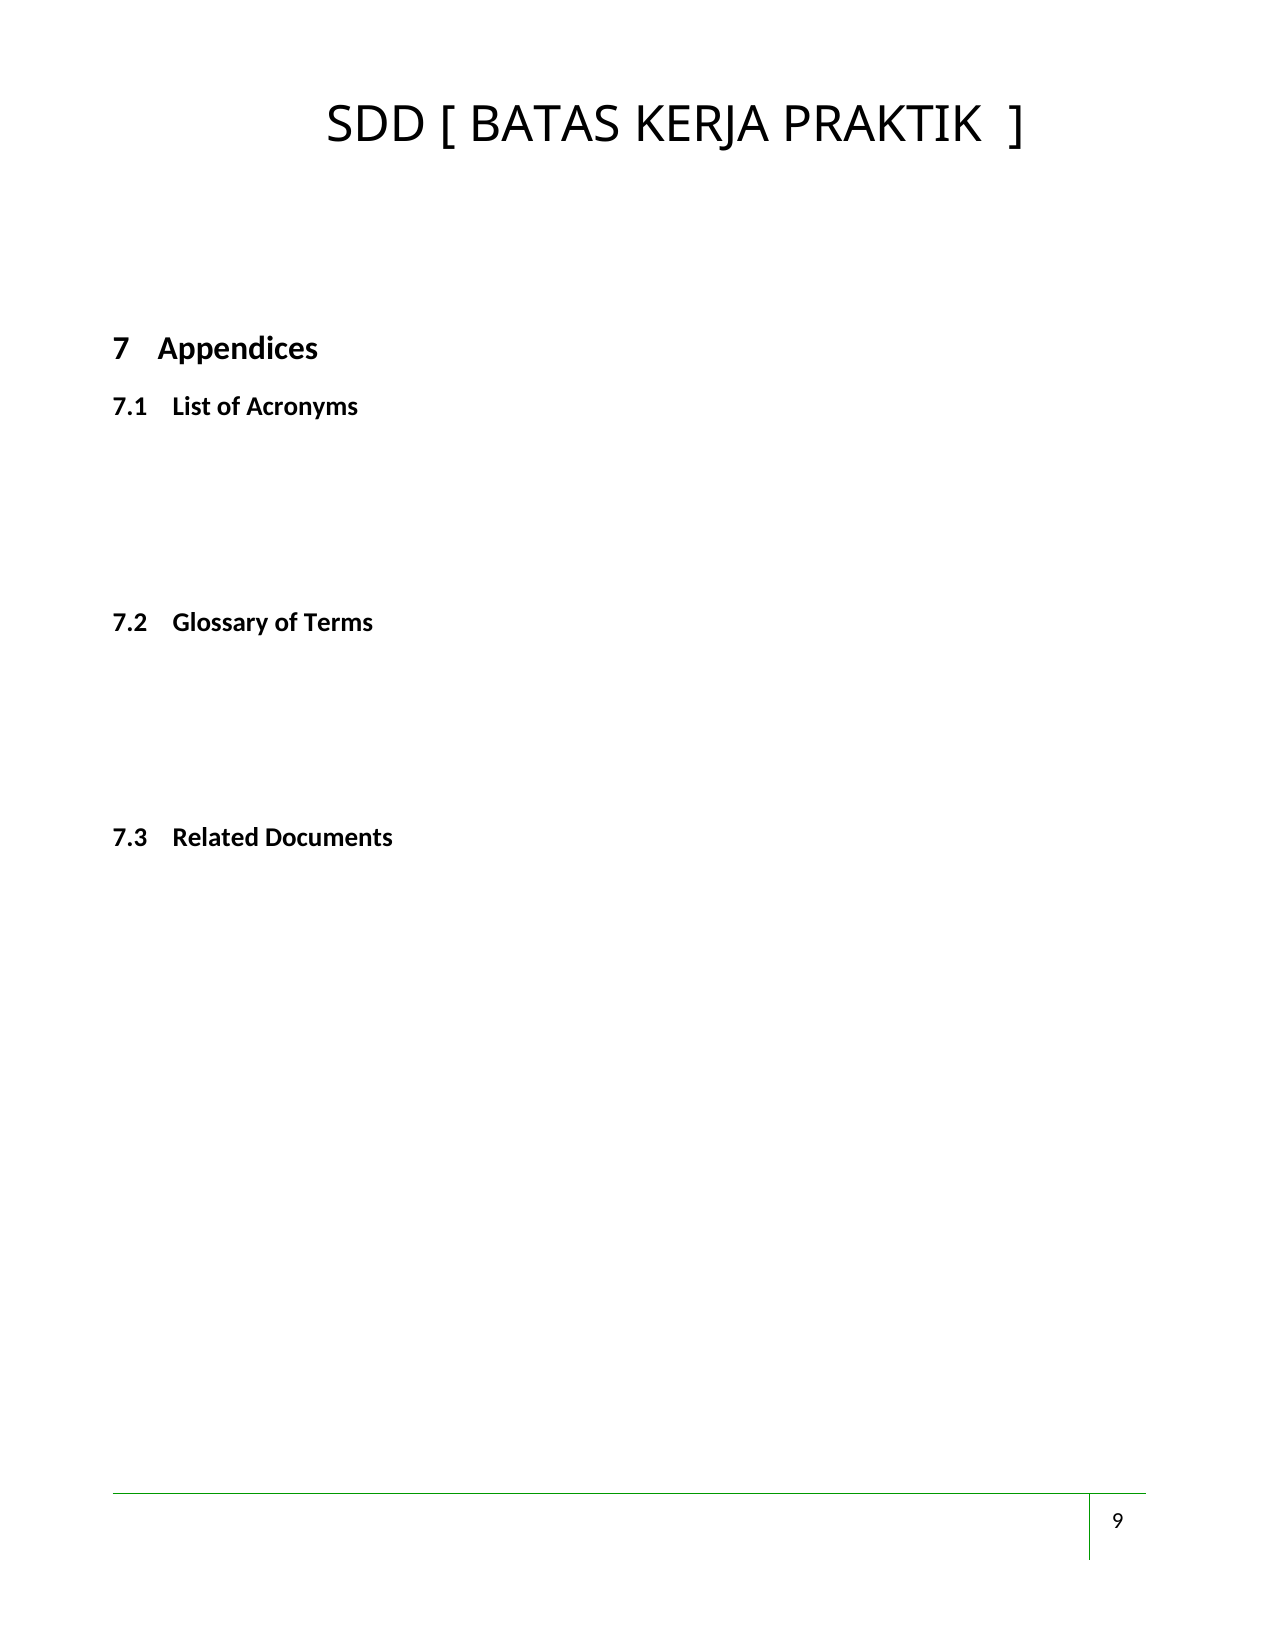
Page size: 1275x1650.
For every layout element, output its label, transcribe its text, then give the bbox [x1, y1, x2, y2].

subtitle Related Documents [112, 821, 1162, 854]
subtitle Appendices [112, 327, 1162, 368]
subtitle List of Acronyms [112, 389, 1162, 422]
subtitle Glossary of Terms [112, 605, 1162, 638]
